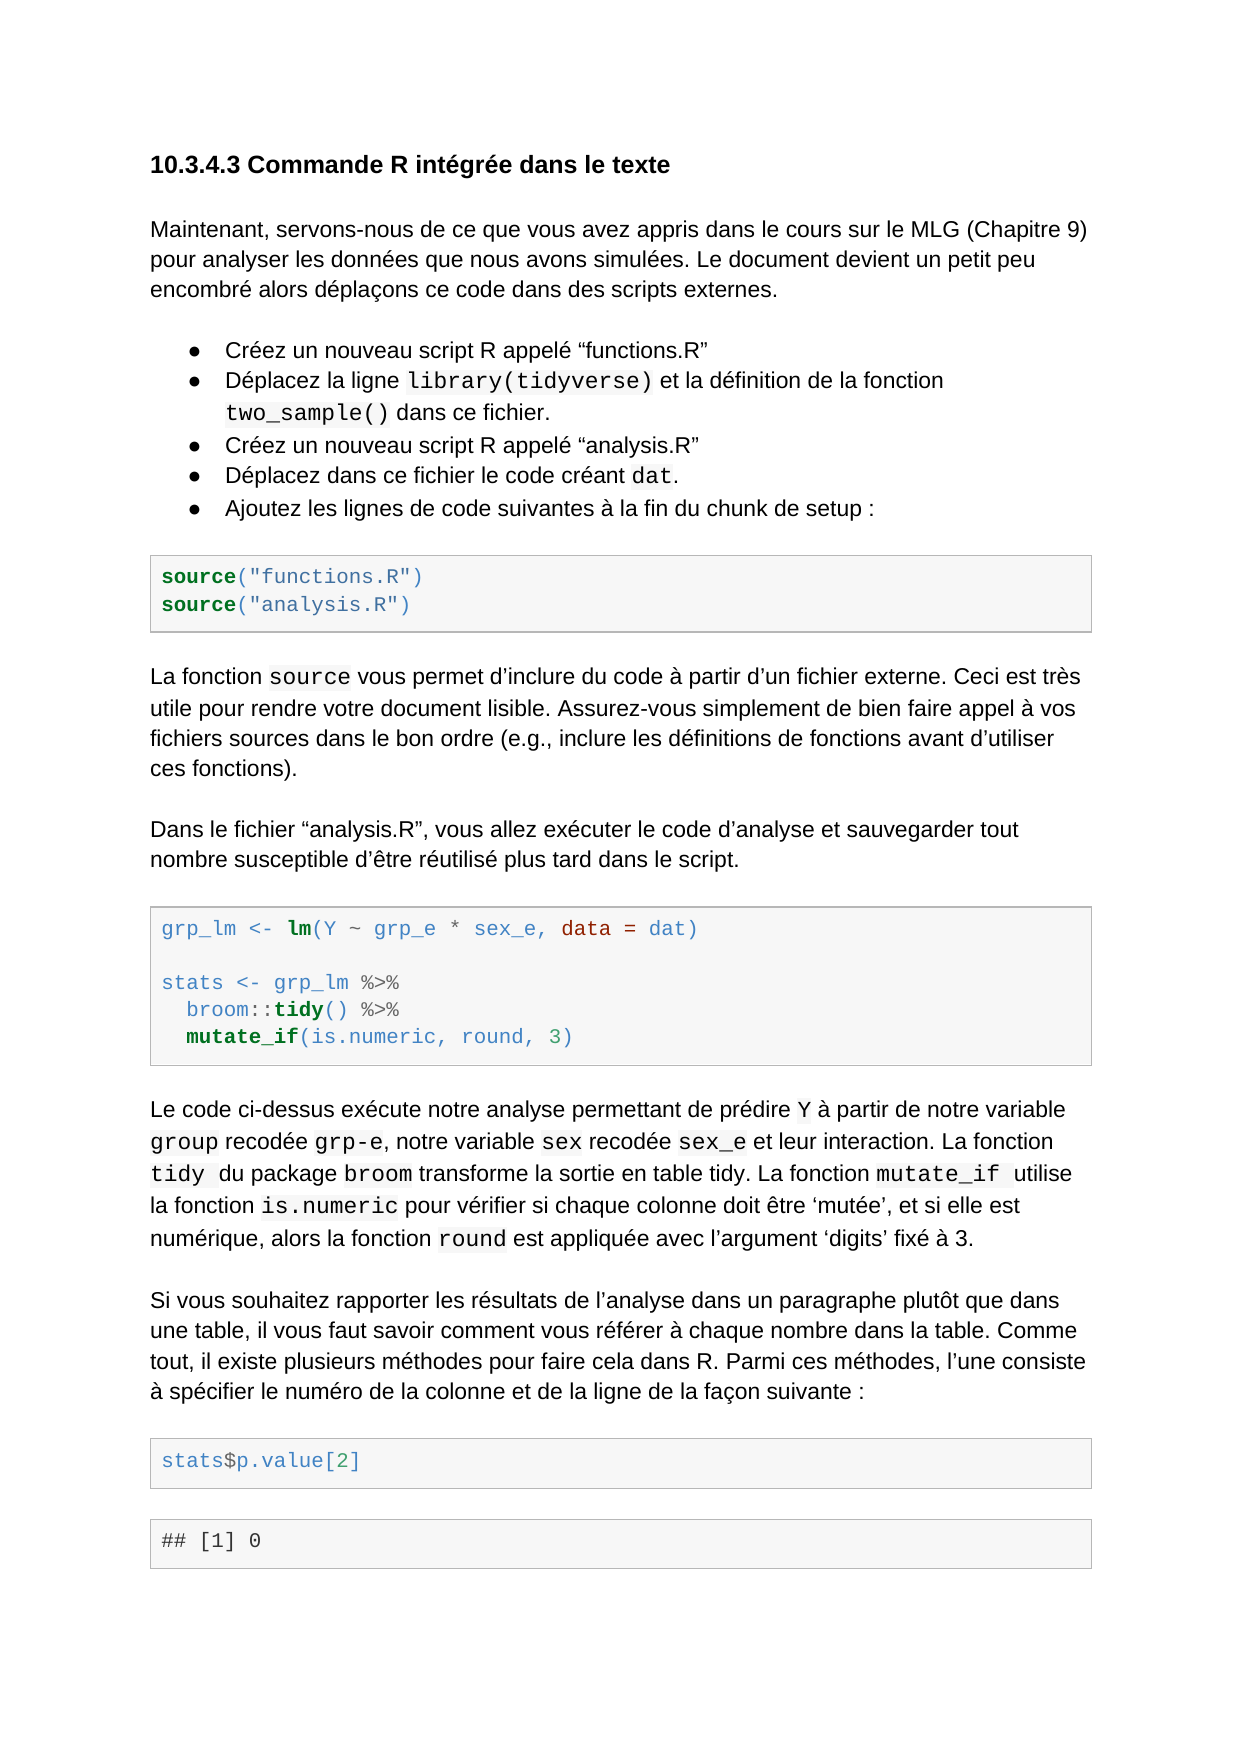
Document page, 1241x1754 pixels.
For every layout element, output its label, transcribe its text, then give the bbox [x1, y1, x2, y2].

text Le code ci-dessus exécute notre analyse permettant de prédire Y à partir de notre variable group recodée grp-e, notre variable sex recodée sex_e et leur interaction. La fonction tidy du package broom transforme la sortie en table tidy. La fonction mutate_if utilise la fonction is.numeric pour vérifier si chaque colonne doit être ‘mutée’, et si elle est numérique, alors la fonction round est appliquée avec l’argument ‘digits’ fixé à 3. [150, 1096, 1090, 1253]
table_header grp_lm <- lm(Y ~ grp_e * sex_e, data = dat) stats <- grp_lm %>% broom::tidy() %>% mutate_if(is.numeric, round, 3) [151, 908, 1091, 1064]
list Déplacez dans ce fichier le code créant dat. [187, 462, 1090, 490]
text 10.3.4.3 Commande R intégrée dans le texte [150, 150, 1090, 179]
table_header ## [1] 0 [151, 1520, 1091, 1568]
list Créez un nouveau script R appelé “analysis.R” [187, 432, 1090, 458]
list Créez un nouveau script R appelé “functions.R” [187, 337, 1090, 363]
text Si vous souhaitez rapporter les résultats de l’analyse dans un paragraphe plutôt que dans une table, il vous faut savoir comment vous référer à chaque nombre dans la table. Comme tout, il existe plusieurs méthodes pour faire cela dans R. Parmi ces méthodes, l’une consiste à spécifier le numéro de la colonne et de la ligne de la façon suivante : [150, 1287, 1090, 1404]
table_header source("functions.R") source("analysis.R") [151, 556, 1091, 631]
list Ajoutez les lignes de code suivantes à la fin du chunk de setup : [187, 494, 1090, 521]
list Déplacez la ligne library(tidyverse) et la définition de la fonction two_sample() dans ce fichier. [187, 367, 1090, 428]
text Maintenant, servons-nous de ce que vous avez appris dans le cours sur le MLG (Chapitre 9) pour analyser les données que nous avons simulées. Le document devient un petit peu encombré alors déplaçons ce code dans des scripts externes. [150, 216, 1090, 303]
text Dans le fichier “analysis.R”, vous allez exécuter le code d’analyse et sauvegarder tout nombre susceptible d’être réutilisé plus tard dans le script. [150, 816, 1090, 872]
table_header stats$p.value[2] [151, 1439, 1091, 1488]
text La fonction source vous permet d’inclure du code à partir d’un fichier externe. Ceci est très utile pour rendre votre document lisible. Assurez-vous simplement de bien faire appel à vos fichiers sources dans le bon ordre (e.g., inclure les définitions de fonctions avant d’utiliser ces fonctions). [150, 663, 1090, 782]
